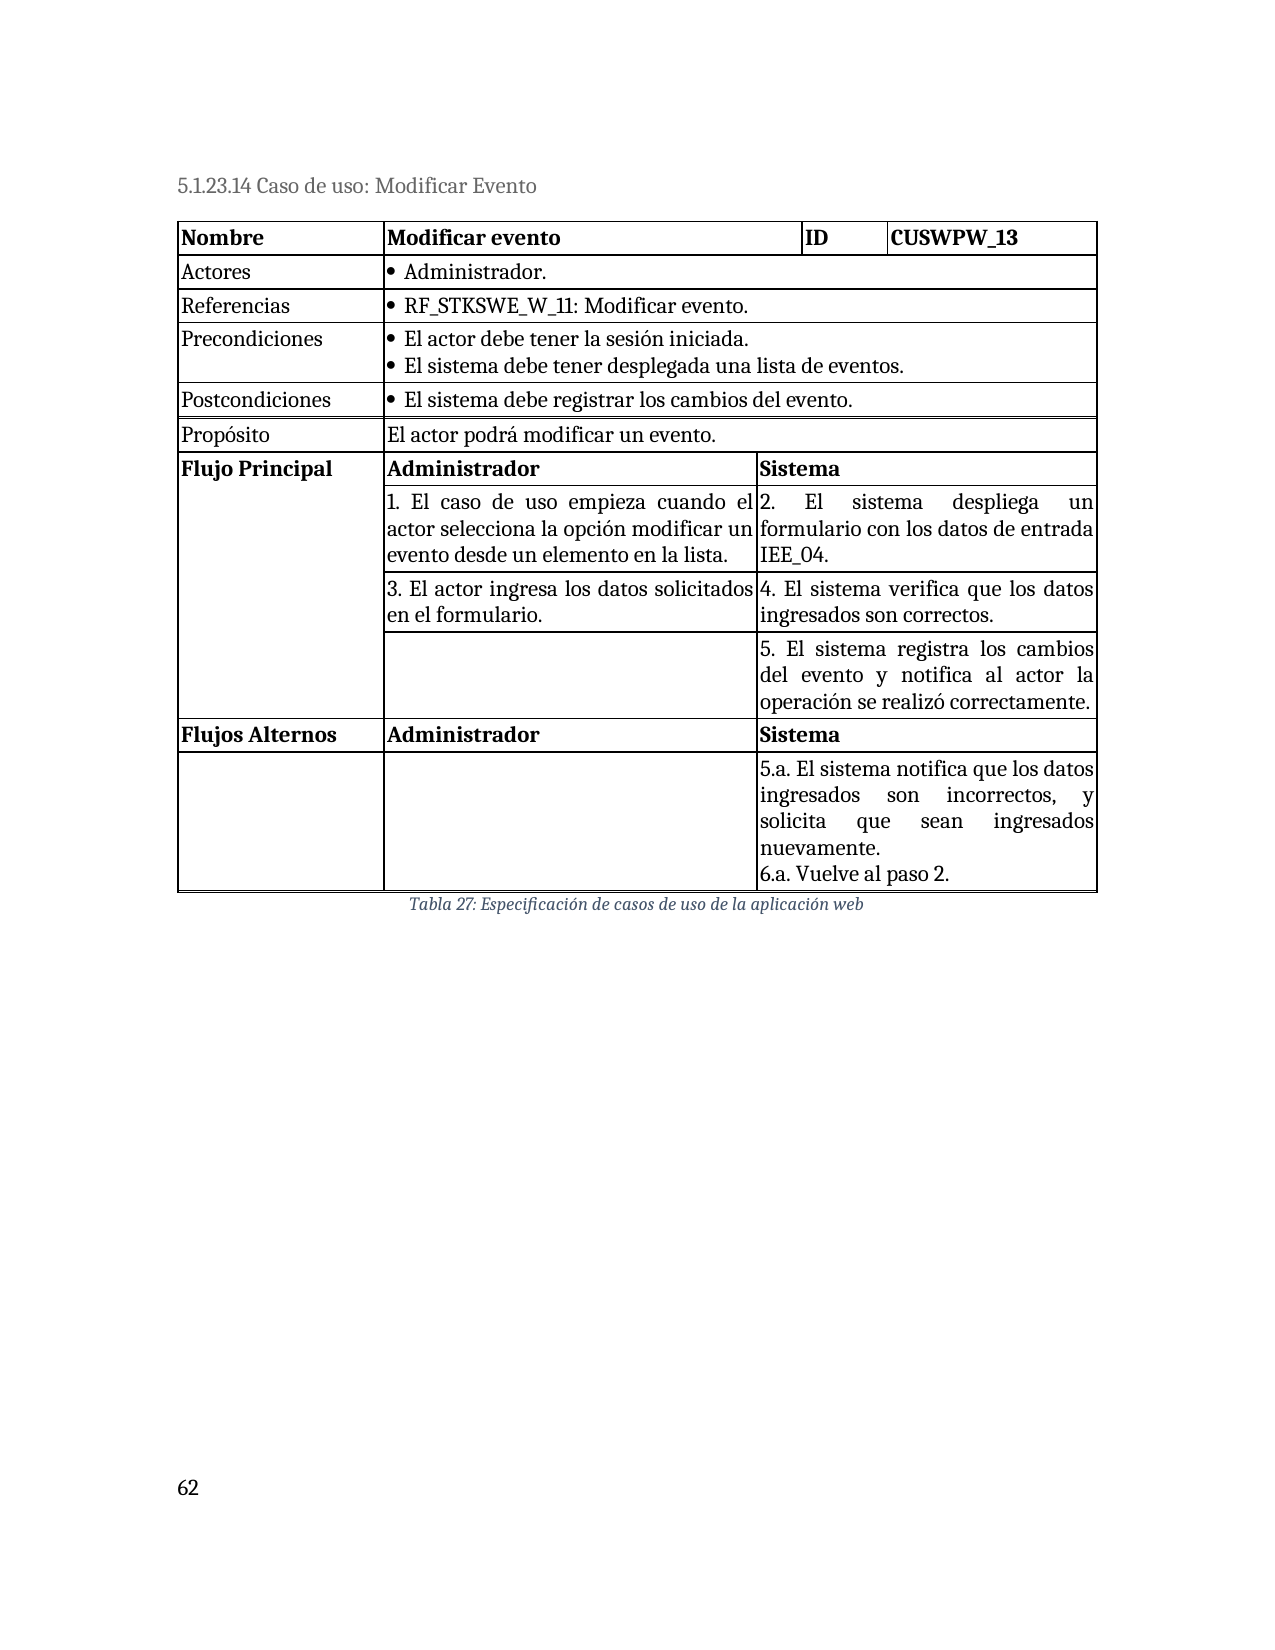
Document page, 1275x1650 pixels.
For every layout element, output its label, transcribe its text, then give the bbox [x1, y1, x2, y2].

table_cell 4. El sistema verifica que los datos ingresados son correctos. [758, 573, 1096, 631]
table_cell [385, 633, 756, 718]
table_cell [385, 753, 756, 890]
table_header CUSWPW_13 [888, 222, 1096, 254]
table_cell Postcondiciones [179, 383, 383, 416]
table_cell 5. El sistema registra los cambios del evento y notifica al actor la operación se realizó correctamente. [758, 633, 1096, 718]
table_cell Actores [179, 256, 383, 288]
table_cell [179, 753, 383, 890]
table_header Modificar evento [385, 222, 801, 254]
table_cell Flujos Alternos [179, 719, 383, 751]
table_cell Administrador. [385, 256, 1096, 288]
subtitle 5.1.23.14 Caso de uso: Modificar Evento [177, 173, 1098, 199]
table_cell Sistema [758, 719, 1096, 751]
table_cell Propósito [179, 419, 383, 451]
table_cell Administrador [385, 453, 756, 485]
table_cell El actor podrá modificar un evento. [385, 419, 1096, 451]
table_cell El actor debe tener la sesión iniciada. El sistema debe tener desplegada una lista de eventos. [385, 323, 1096, 382]
table_cell 3. El actor ingresa los datos solicitados en el formulario. [385, 573, 756, 631]
table_cell RF_STKSWE_W_11: Modificar evento. [385, 290, 1096, 322]
table_cell Referencias [179, 290, 383, 322]
table_cell 1. El caso de uso empieza cuando el actor selecciona la opción modificar un evento desde un elemento en la lista. [385, 486, 756, 571]
table_header Nombre [179, 222, 383, 254]
text Tabla 27: Especificación de casos de uso de la aplicación web [177, 893, 1098, 915]
table_cell Sistema [758, 453, 1096, 485]
table_header ID [803, 222, 887, 254]
table_cell 5.a. El sistema notifica que los datos ingresados son incorrectos, y solicita que sean ingresados nuevamente. 6.a. Vuelve al paso 2. [758, 753, 1096, 890]
table_cell El sistema debe registrar los cambios del evento. [385, 383, 1096, 416]
table_cell Administrador [385, 719, 756, 751]
table_cell 2. El sistema despliega un formulario con los datos de entrada IEE_04. [758, 486, 1096, 571]
table_cell Precondiciones [179, 323, 383, 382]
table_cell Flujo Principal [179, 453, 383, 718]
